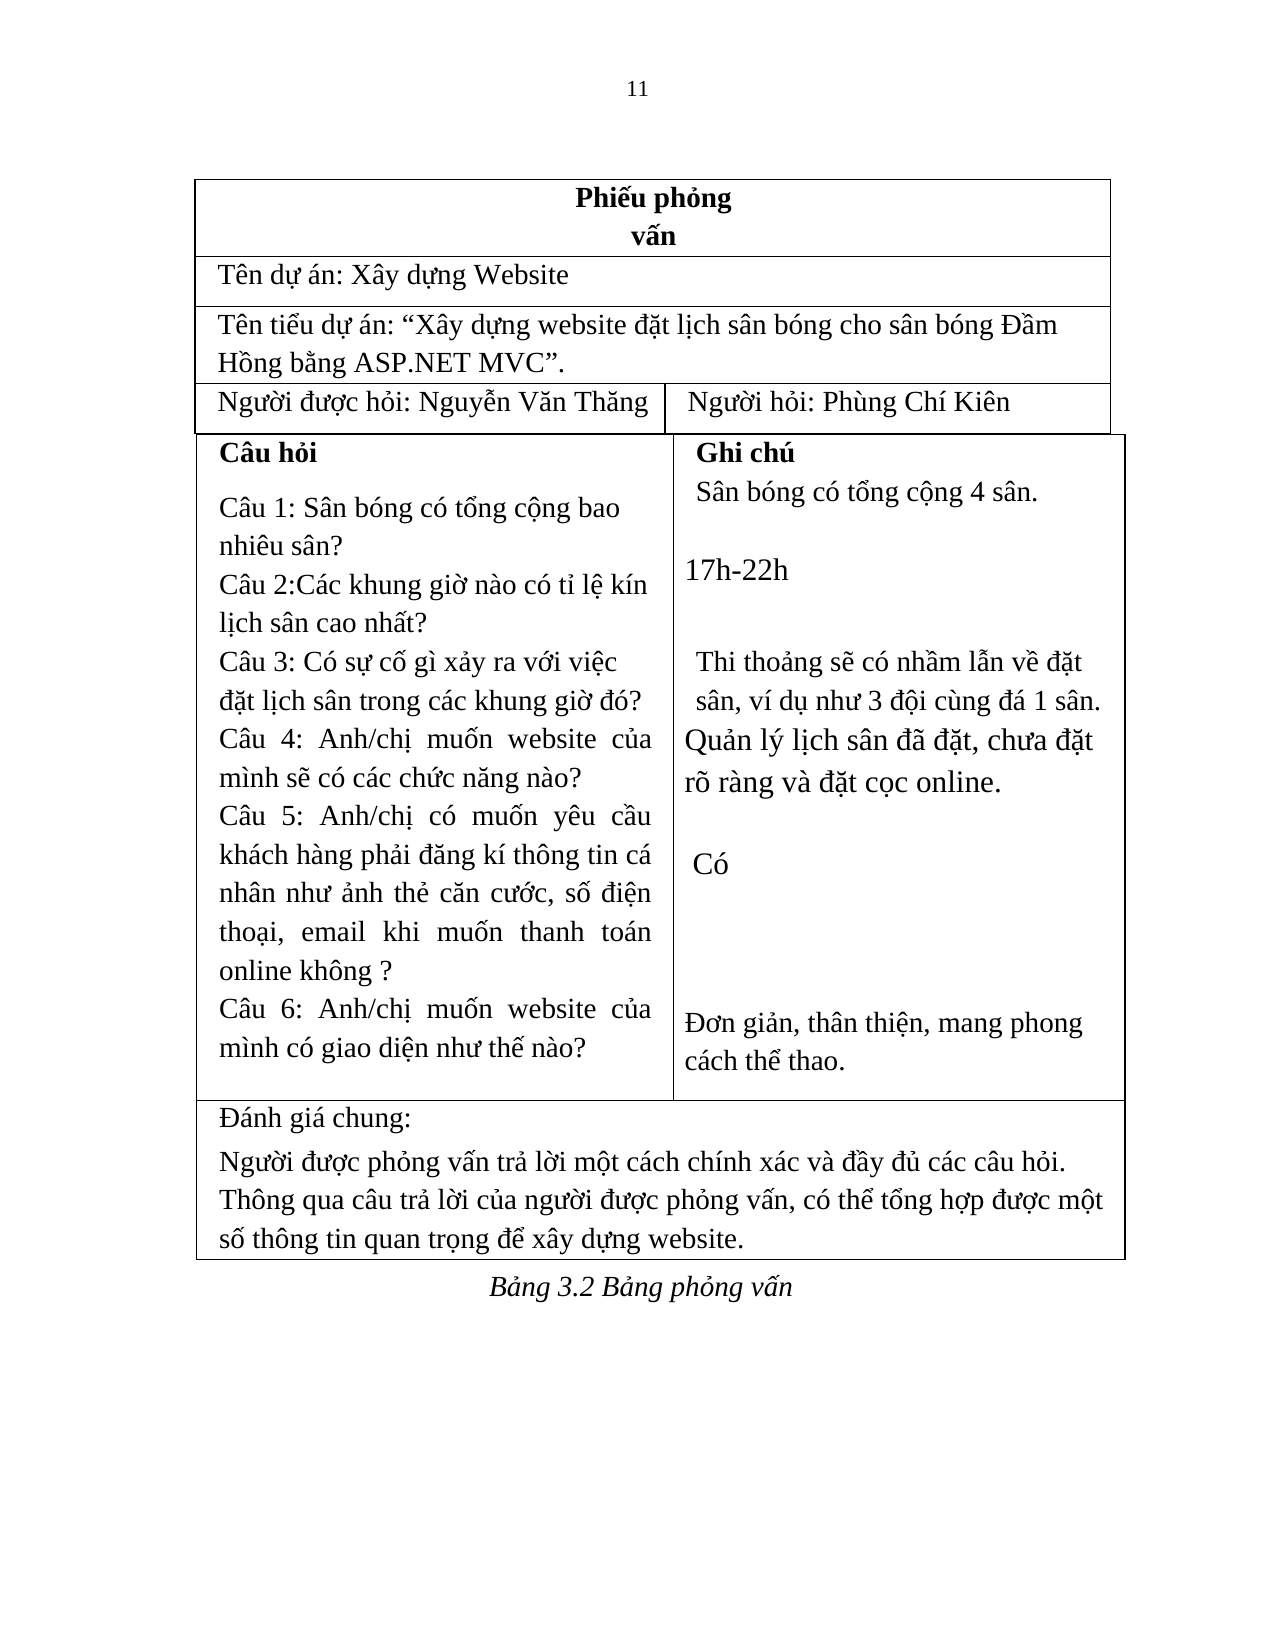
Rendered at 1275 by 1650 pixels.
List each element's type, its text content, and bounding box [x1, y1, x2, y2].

table_cell Người hỏi: Phùng Chí Kiên [666, 384, 1110, 433]
text Bảng 3.2 Bảng phỏng vấn [350, 1269, 934, 1302]
table_header Câu hỏi Câu 1: Sân bóng có tổng cộng bao nhiêu sân? Câu 2:Các khung giờ nào có tỉ lệ kín lịch sân cao nhất? Câu 3: Có sự cố gì xảy ra với việc đặt lịch sân trong các khung giờ đó? Câu 4: Anh/chị muốn website của mình sẽ có các chức năng nào? Câu 5: Anh/chị có muốn yêu cầu khách hàng phải đăng kí thông tin cá nhân như ảnh thẻ căn cước, số điện thoại, email khi muốn thanh toán online không ? Câu 6: Anh/chị muốn website của mình có giao diện như thế nào? [197, 435, 673, 1099]
table_header Phiếu phỏng vấn [196, 180, 1110, 256]
table_cell Người được hỏi: Nguyễn Văn Thăng [196, 384, 664, 433]
table_cell Tên dự án: Xây dựng Website [196, 257, 1110, 306]
table_cell Đánh giá chung: Người được phỏng vấn trả lời một cách chính xác và đầy đủ các câu hỏi. Thông qua câu trả lời của người được phỏng vấn, có thể tổng hợp được một số thông tin quan trọng để xây dựng website. [197, 1101, 1124, 1258]
table_cell Tên tiểu dự án: “Xây dựng website đặt lịch sân bóng cho sân bóng Đầm Hồng bằng ASP.NET MVC”. [196, 307, 1110, 383]
table_header Ghi chú Sân bóng có tổng cộng 4 sân. 17h-22h Thi thoảng sẽ có nhầm lẫn về đặt sân, ví dụ như 3 đội cùng đá 1 sân. Quản lý lịch sân đã đặt, chưa đặt rõ ràng và đặt cọc online. Có Đơn giản, thân thiện, mang phong cách thể thao. [674, 435, 1124, 1099]
